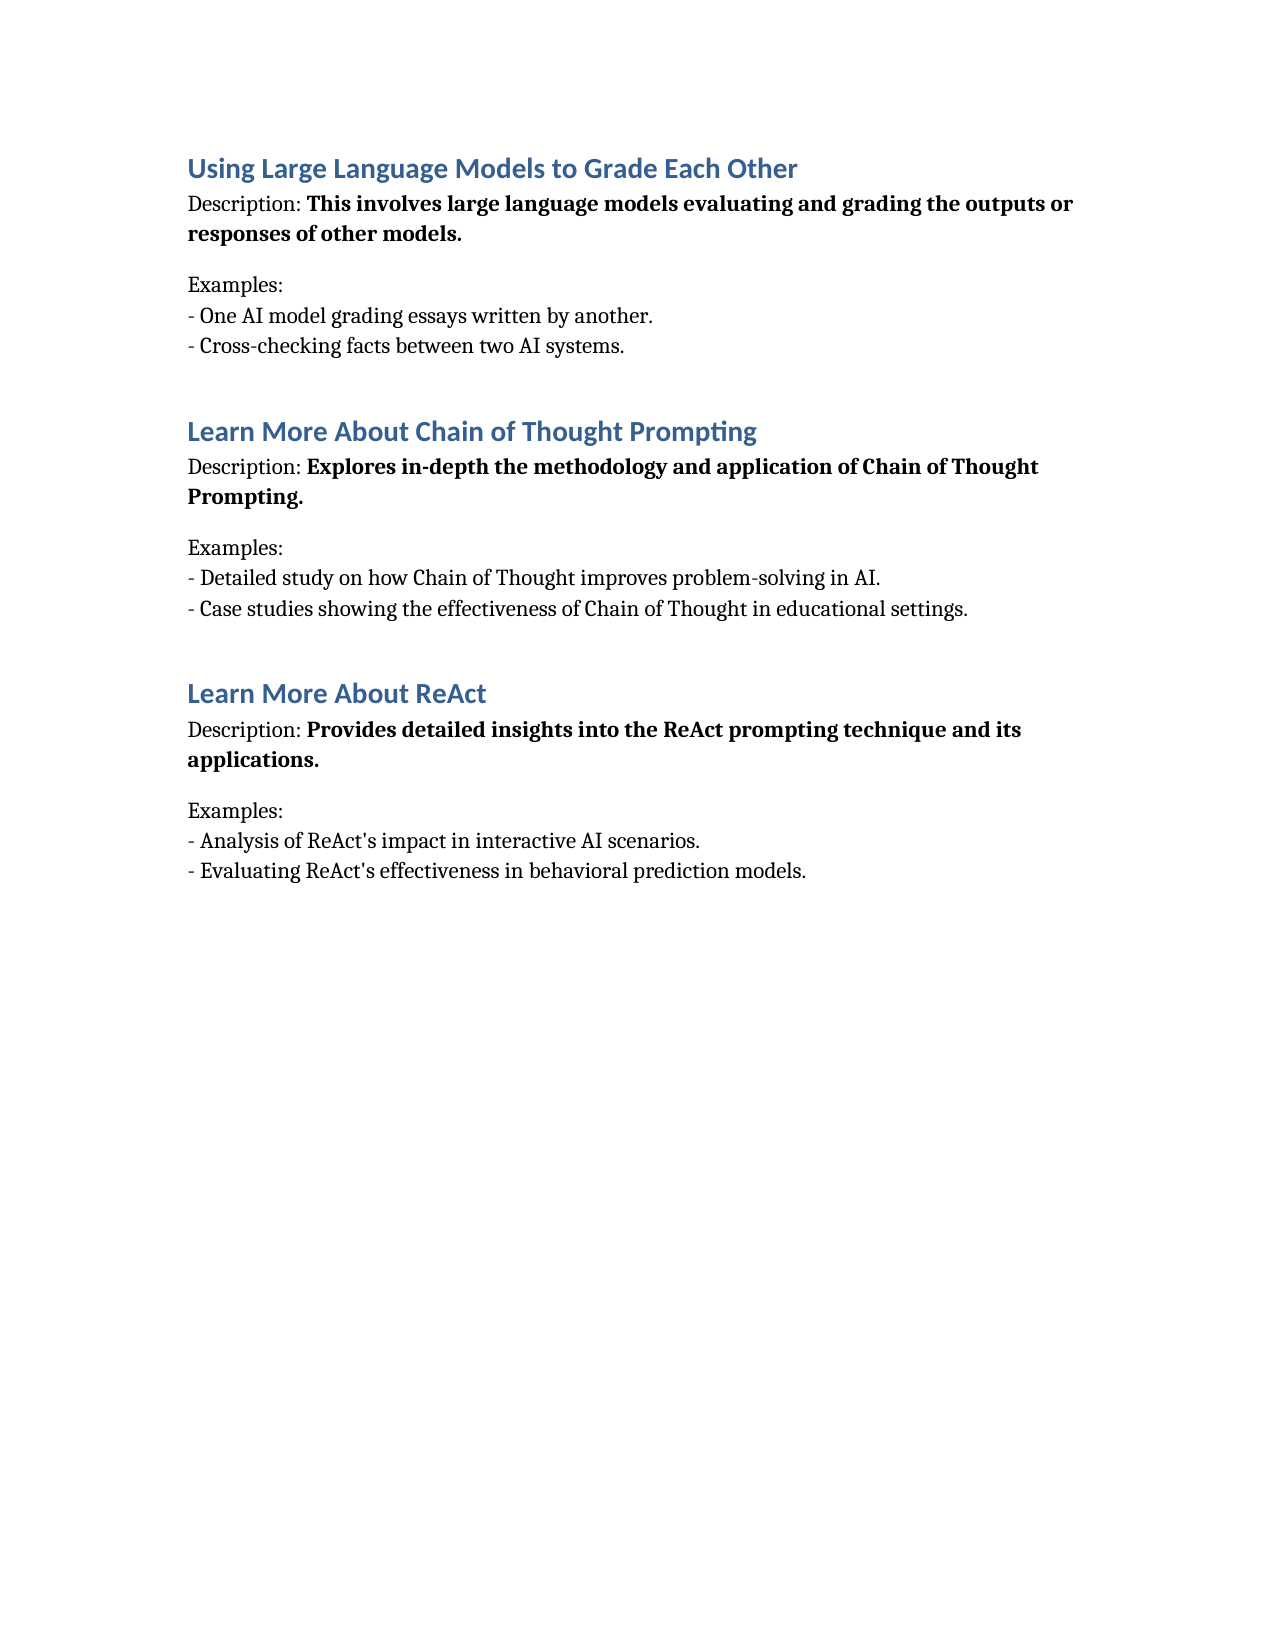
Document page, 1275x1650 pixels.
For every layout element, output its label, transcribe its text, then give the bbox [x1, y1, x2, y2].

subtitle Using Large Language Models to Grade Each Other [187, 150, 1087, 186]
subtitle Learn More About Chain of Thought Prompting [187, 413, 1087, 448]
text Description: Explores in-depth the methodology and application of Chain of Thought Prompting. [187, 454, 1087, 510]
text Description: Provides detailed insights into the ReAct prompting technique and its applications. [187, 717, 1087, 773]
subtitle Learn More About ReAct [187, 676, 1087, 711]
text Examples: - Analysis of ReAct's impact in interactive AI scenarios. - Evaluating ReAct's effectiveness in behavioral prediction models. [187, 798, 1087, 884]
text Description: This involves large language models evaluating and grading the outputs or responses of other models. [187, 191, 1087, 247]
text Examples: - Detailed study on how Chain of Thought improves problem-solving in AI. - Case studies showing the effectiveness of Chain of Thought in educational settings. [187, 535, 1087, 622]
text Examples: - One AI model grading essays written by another. - Cross-checking facts between two AI systems. [187, 272, 1087, 359]
